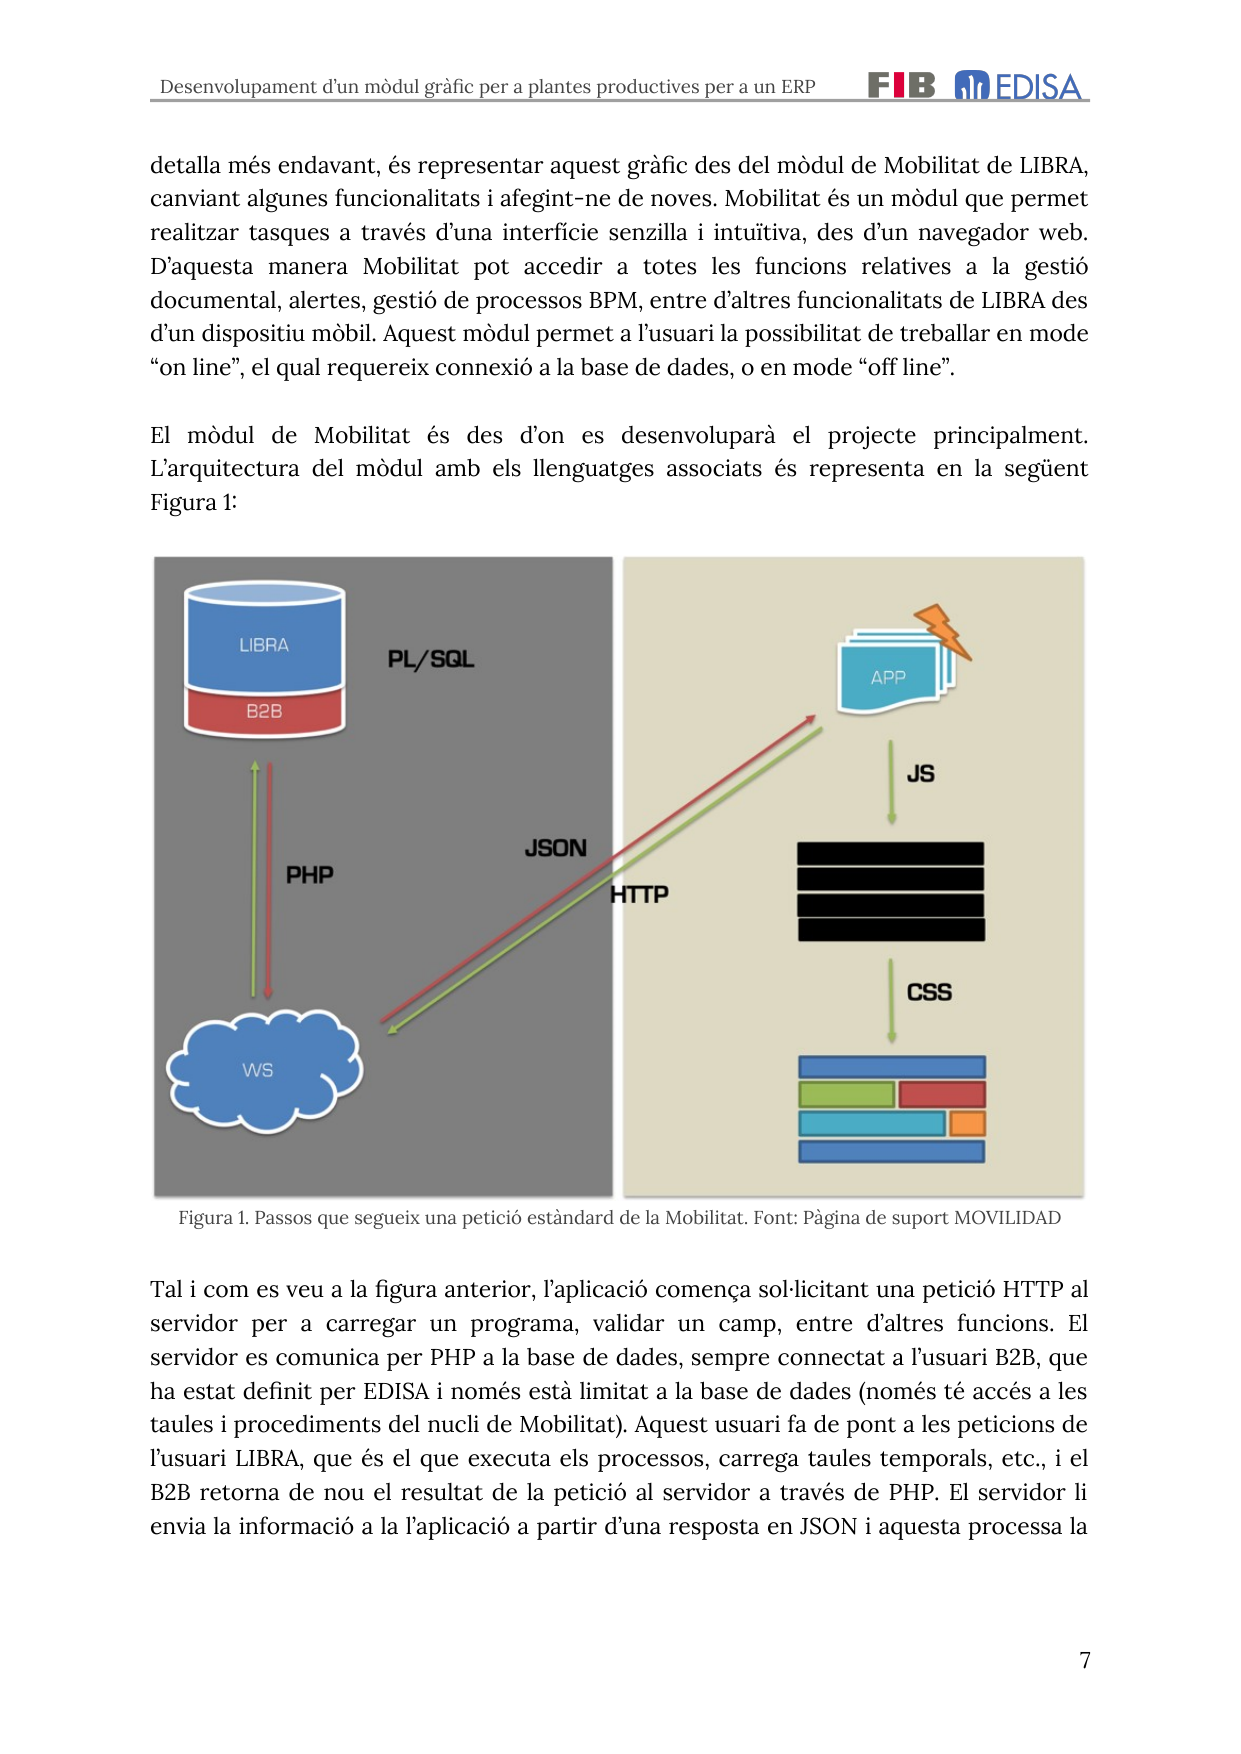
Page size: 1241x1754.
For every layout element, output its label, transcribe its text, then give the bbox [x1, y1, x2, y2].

picture [857, 70, 938, 98]
picture [150, 555, 1091, 1201]
text El mòdul de Mobilitat és des d’on es desenvoluparà el projecte principalment. L’arquitectura del mòdul amb els llenguatges associats és representa en la següent Figura 1: [150, 420, 1090, 517]
picture [954, 70, 1082, 98]
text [150, 1275, 1090, 1541]
text Figura 1. Passos que segueix una petició estàndard de la Mobilitat. Font: Pàgina de suport MOVILIDAD [150, 1205, 1090, 1229]
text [150, 150, 1090, 382]
